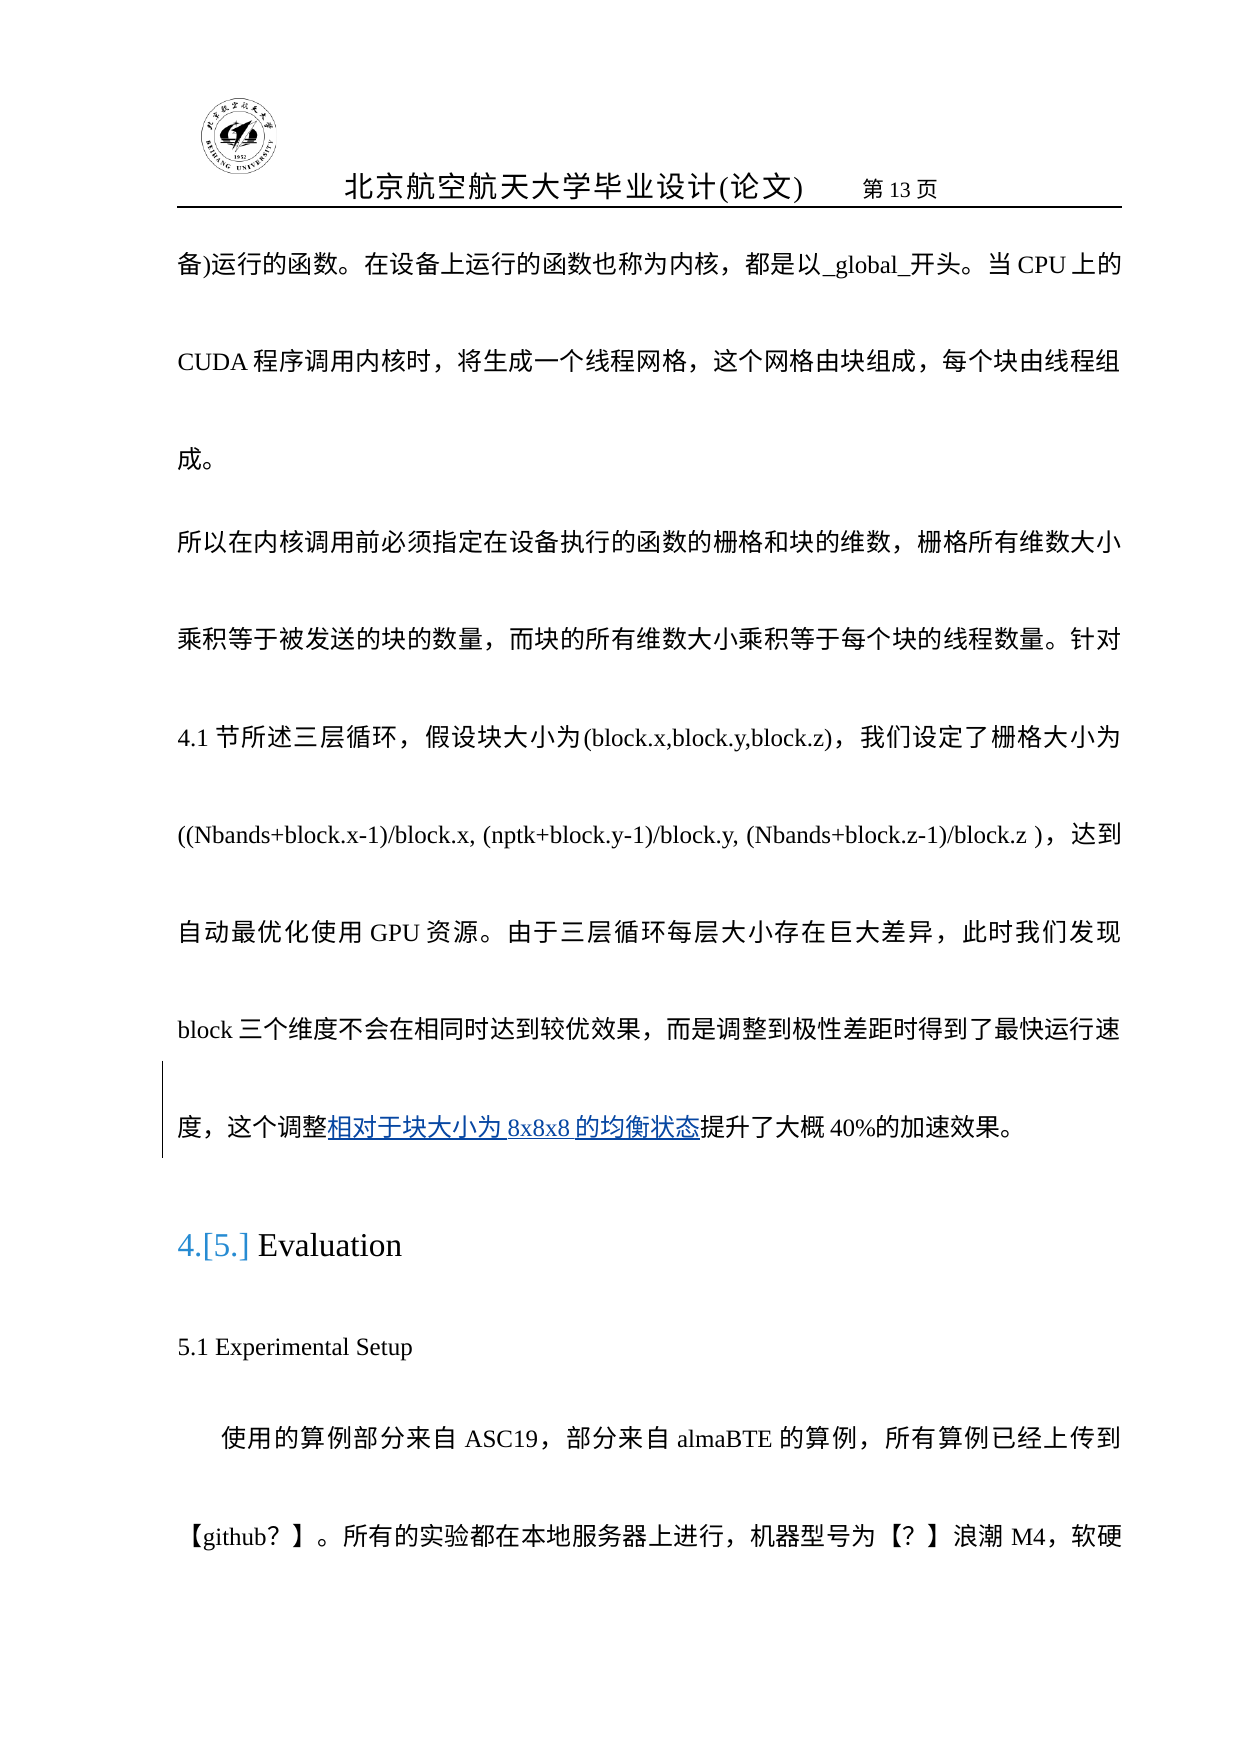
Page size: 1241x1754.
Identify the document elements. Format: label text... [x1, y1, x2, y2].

subtitle 5.1 Experimental Setup [177, 1330, 1122, 1363]
subtitle Evaluation [177, 1212, 1122, 1277]
picture [201, 98, 277, 174]
text 使用的算例部分来自ASC19，部分来自almaBTE的算例，所有算例已经上传到【github？】。所有的实验都在本地服务器上进行，机器型号为【？】浪潮M4，软硬件配置如表【】 [177, 1404, 1122, 1567]
text 一个CUDA代码包含的函数主要可以分为两部分:CPU(主机)运行的函数和GPU(设备)运行的函数。在设备上运行的函数也称为内核，都是以_global_开头。当CPU上的CUDA程序调用内核时，将生成一个线程网格，这个网格由块组成，每个块由线程组成。 [177, 230, 1122, 490]
text 所以在内核调用前必须指定在设备执行的函数的栅格和块的维数，栅格所有维数大小乘积等于被发送的块的数量，而块的所有维数大小乘积等于每个块的线程数量。针对4.1节所述三层循环，假设块大小为(block.x,block.y,block.z)，我们设定了栅格大小为((Nbands+block.x-1)/block.x, (nptk+block.y-1)/block.y, (Nbands+block.z-1)/block.z )，达到自动最优化使用GPU资源。由于三层循环每层大小存在巨大差异，此时我们发现block三个维度不会在相同时达到较优效果，而是调整到极性差距时得到了最快运行速度，这个调整提升了大概40%的加速效果。 [177, 508, 1122, 1158]
